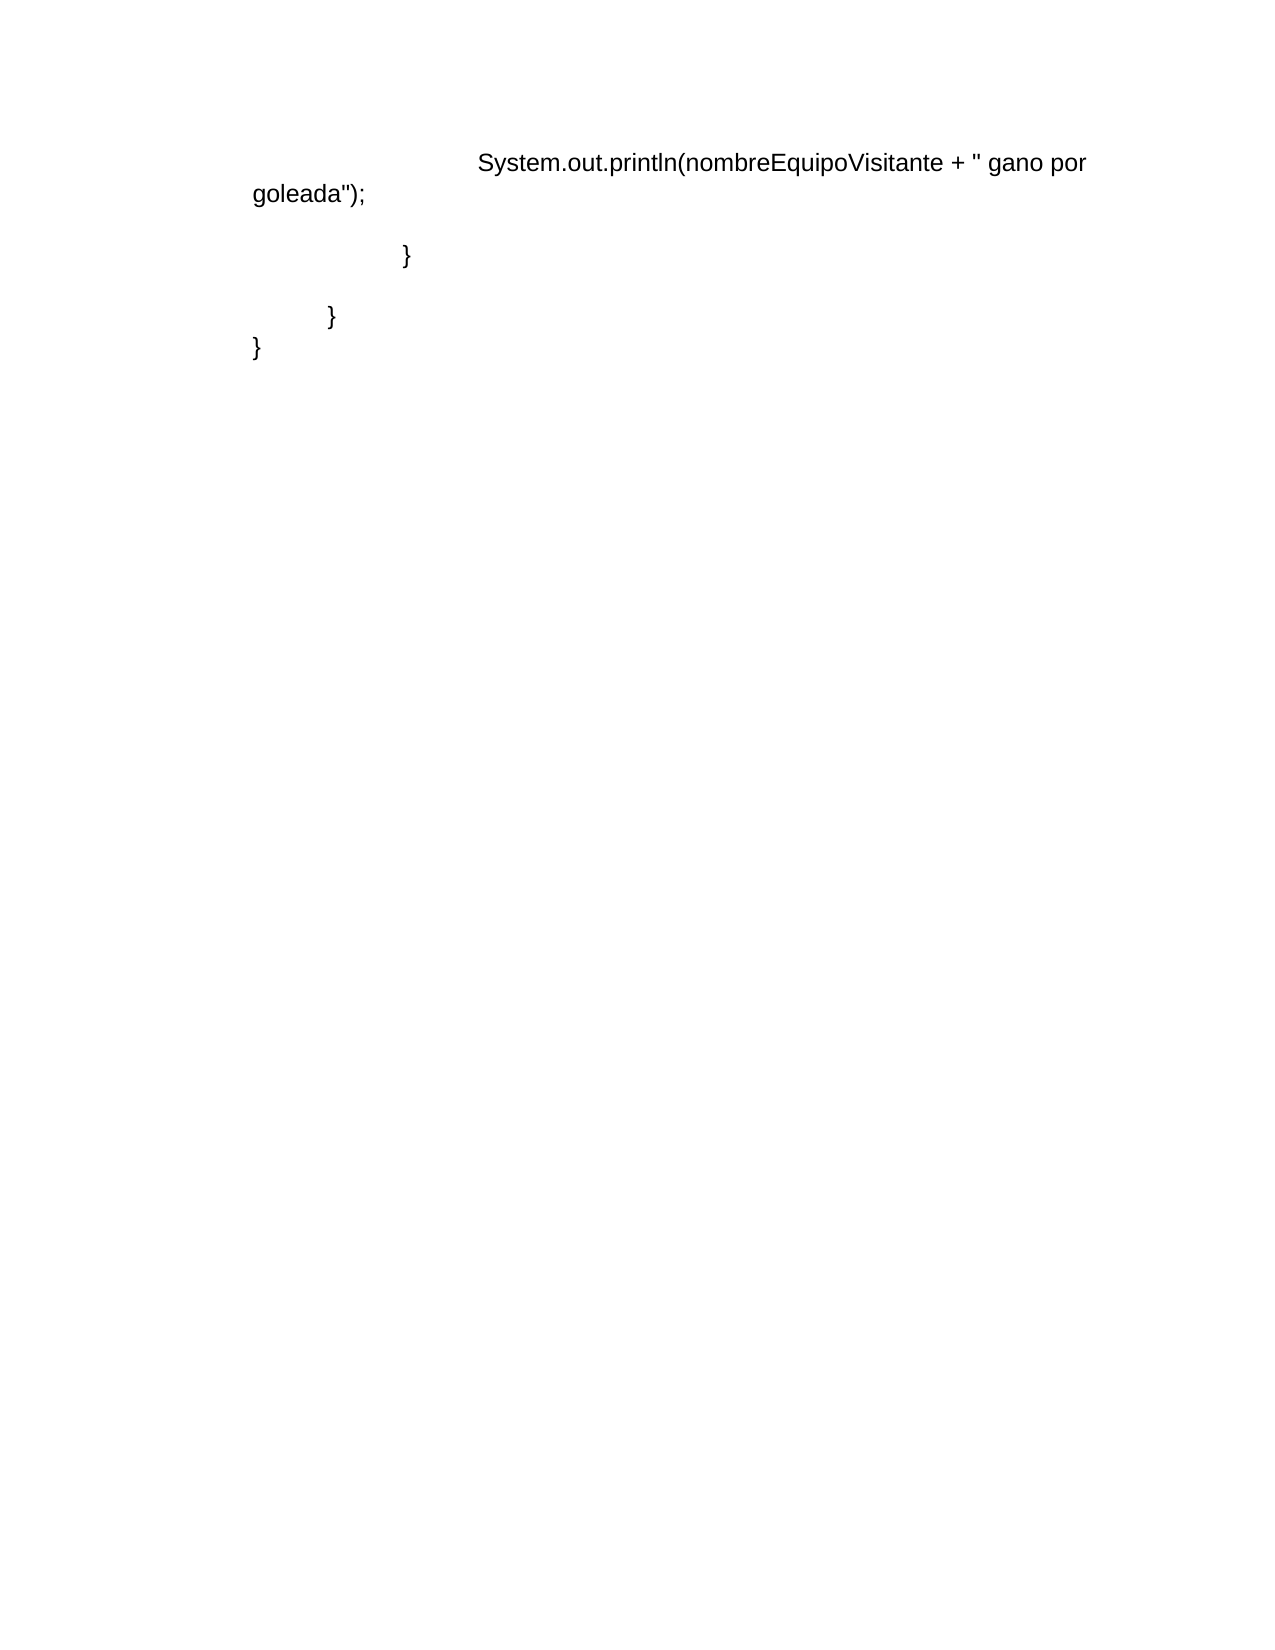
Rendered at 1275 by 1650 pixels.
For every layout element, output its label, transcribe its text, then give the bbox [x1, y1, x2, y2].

list } [252, 301, 1098, 330]
list System.out.println(nombreEquipoVisitante + " gano por goleada"); [252, 148, 1098, 207]
list } [252, 332, 1098, 361]
list } [252, 240, 1098, 269]
